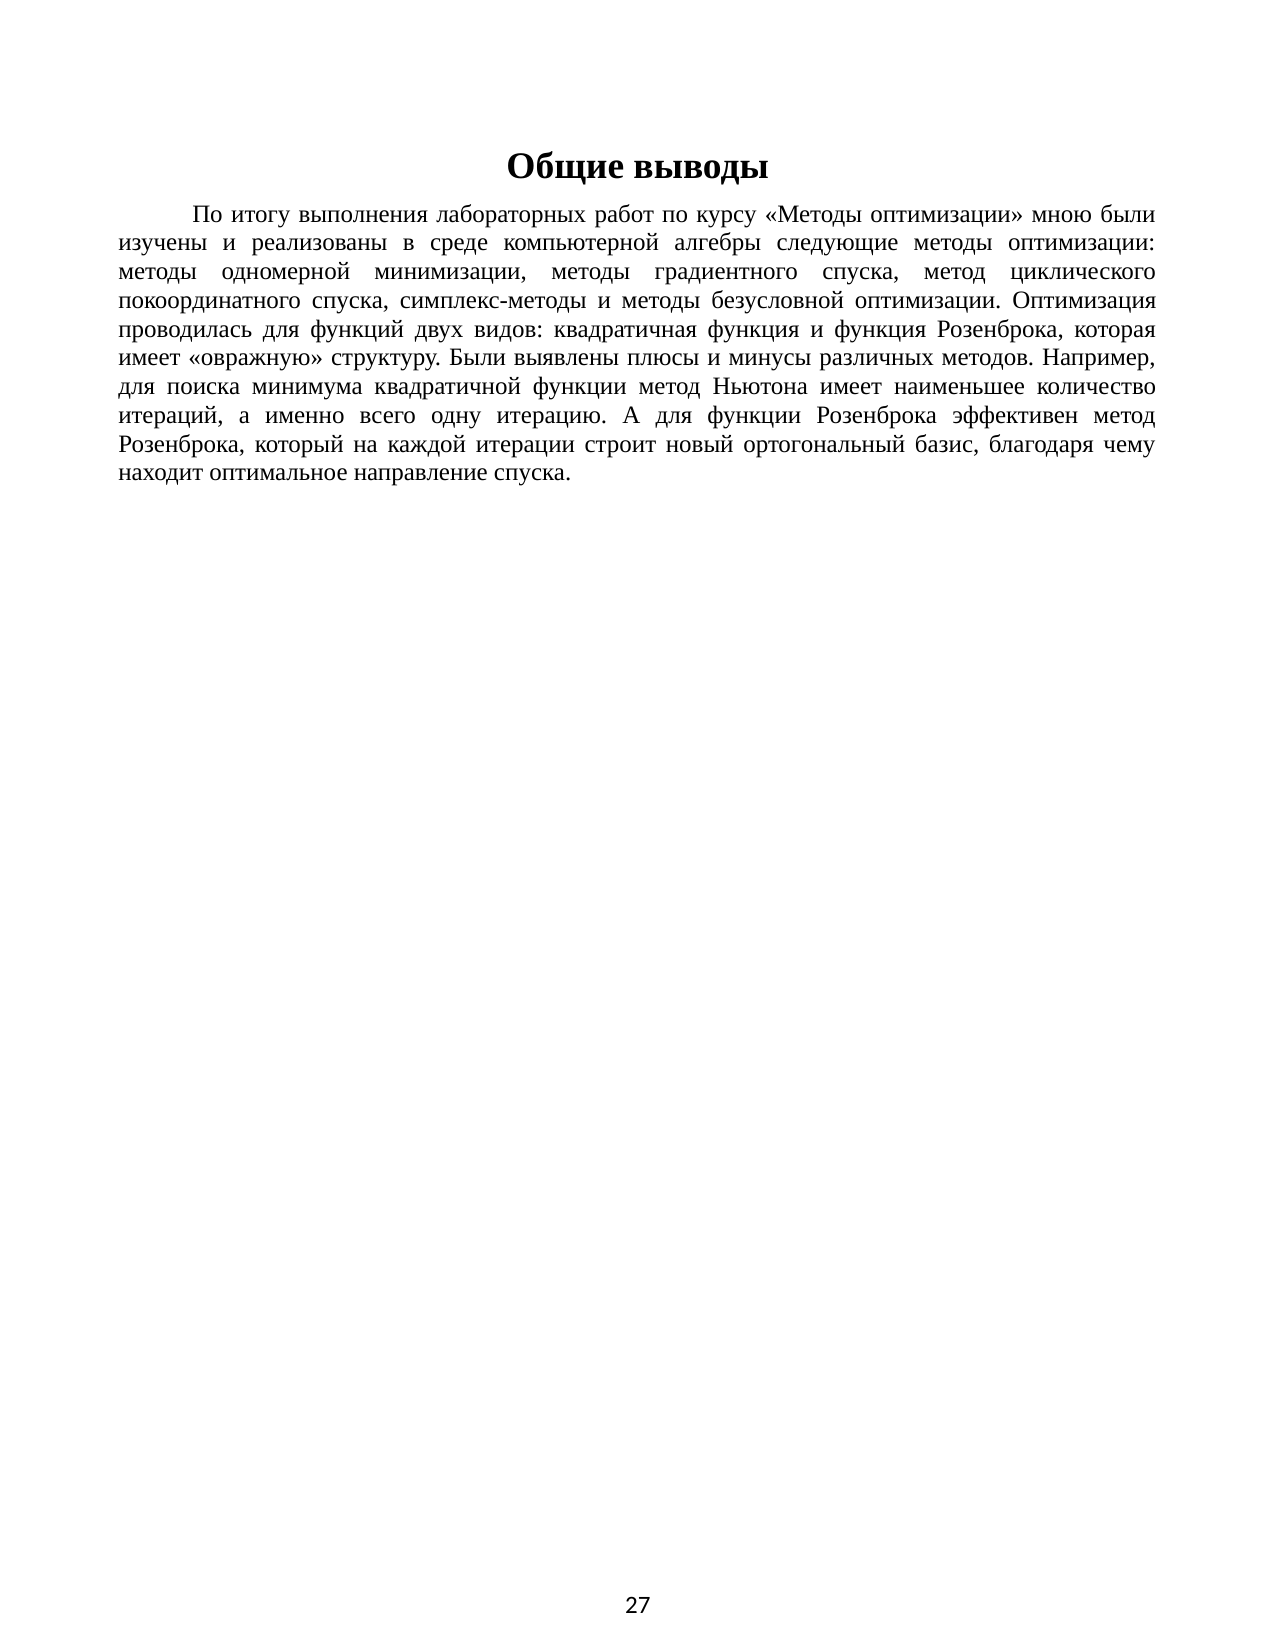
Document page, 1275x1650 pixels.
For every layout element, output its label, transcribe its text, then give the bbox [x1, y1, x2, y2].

subtitle Общие выводы [118, 143, 1157, 186]
text По итогу выполнения лабораторных работ по курсу «Методы оптимизации» мною были изучены и реализованы в среде компьютерной алгебры следующие методы оптимизации: методы одномерной минимизации, методы градиентного спуска, метод циклического покоординатного спуска, симплекс-методы и методы безусловной оптимизации. Оптимизация проводилась для функций двух видов: квадратичная функция и функция Розенброка, которая имеет «овражную» структуру. Были выявлены плюсы и минусы различных методов. Например, для поиска минимума квадратичной функции метод Ньютона имеет наименьшее количество итераций, а именно всего одну итерацию. А для функции Розенброка эффективен метод Розенброка, который на каждой итерации строит новый ортогональный базис, благодаря чему находит оптимальное направление спуска. [118, 199, 1157, 486]
